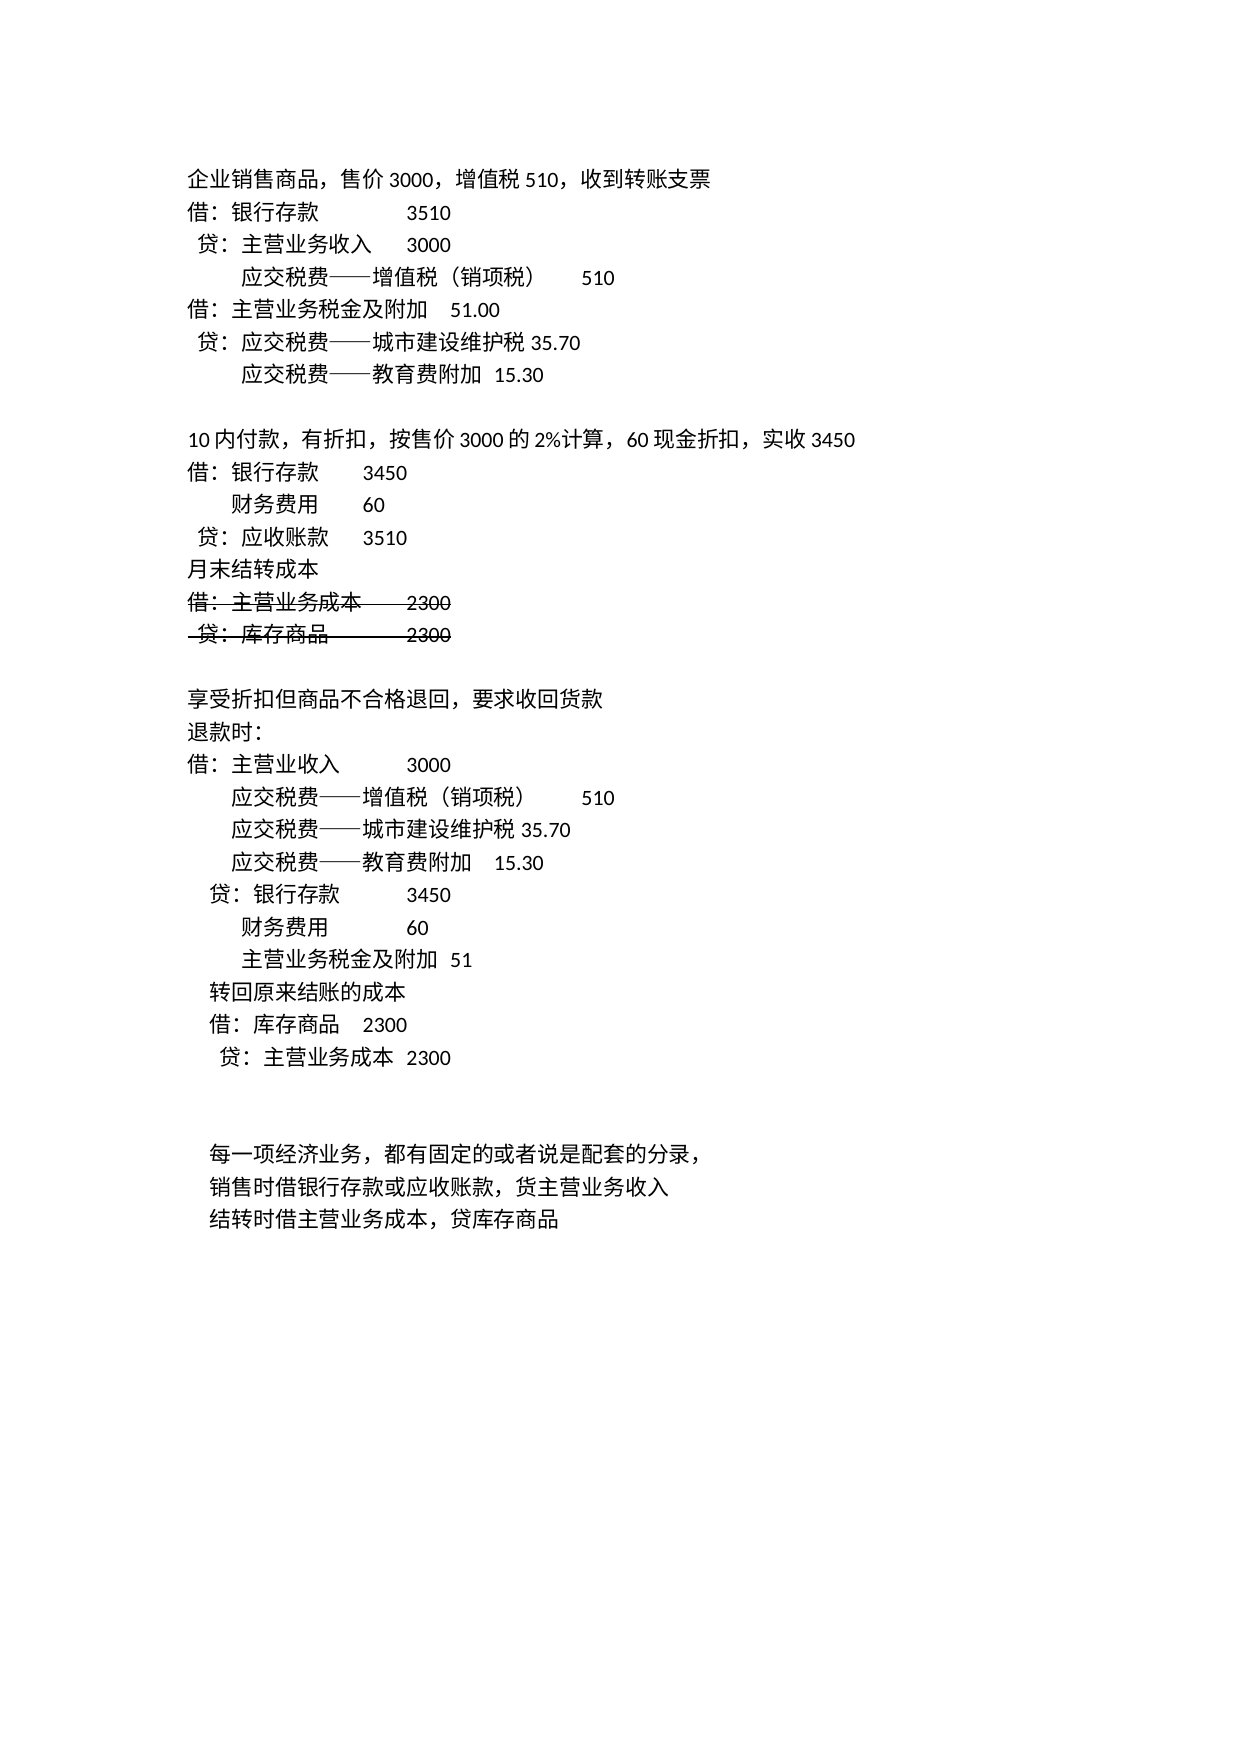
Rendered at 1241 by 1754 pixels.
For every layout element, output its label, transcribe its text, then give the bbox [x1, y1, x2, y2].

text 借：银行存款 3450 [187, 454, 1053, 487]
text 应交税费——增值税（销项税） 510 [187, 779, 1053, 812]
text 财务费用 60 [187, 909, 1053, 942]
text 贷：主营业务收入 3000 [187, 227, 1053, 259]
text 月末结转成本 [187, 552, 1053, 584]
text 贷：银行存款 3450 [187, 877, 1053, 909]
text 借：主营业收入 3000 [187, 747, 1053, 779]
text 财务费用 60 [187, 487, 1053, 519]
text 主营业务税金及附加 51 [187, 942, 1053, 974]
text 每一项经济业务，都有固定的或者说是配套的分录， [187, 1137, 1053, 1169]
text 10内付款，有折扣，按售价3000的2%计算，60现金折扣，实收3450 [187, 422, 1053, 454]
text 应交税费——城市建设维护税 35.70 [187, 812, 1053, 844]
text 借：库存商品 2300 [187, 1007, 1053, 1039]
text 销售时借银行存款或应收账款，货主营业务收入 [187, 1169, 1053, 1202]
text 应交税费——教育费附加 15.30 [187, 357, 1053, 389]
text 借：银行存款 3510 [187, 194, 1053, 227]
text 贷：主营业务成本 2300 [187, 1039, 1053, 1072]
text 借：主营业务税金及附加 51.00 [187, 292, 1053, 324]
text 贷：库存商品 2300 [187, 617, 1053, 649]
text 借：主营业务成本 2300 [187, 584, 1053, 617]
text 结转时借主营业务成本，贷库存商品 [187, 1202, 1053, 1234]
text 贷：应交税费——城市建设维护税 35.70 [187, 324, 1053, 357]
text 企业销售商品，售价3000，增值税510，收到转账支票 [187, 162, 1053, 194]
text 贷：应收账款 3510 [187, 519, 1053, 552]
text 退款时： [187, 714, 1053, 747]
text 应交税费——教育费附加 15.30 [187, 844, 1053, 877]
text 转回原来结账的成本 [187, 974, 1053, 1007]
text 享受折扣但商品不合格退回，要求收回货款 [187, 682, 1053, 714]
text 应交税费——增值税（销项税） 510 [187, 259, 1053, 292]
